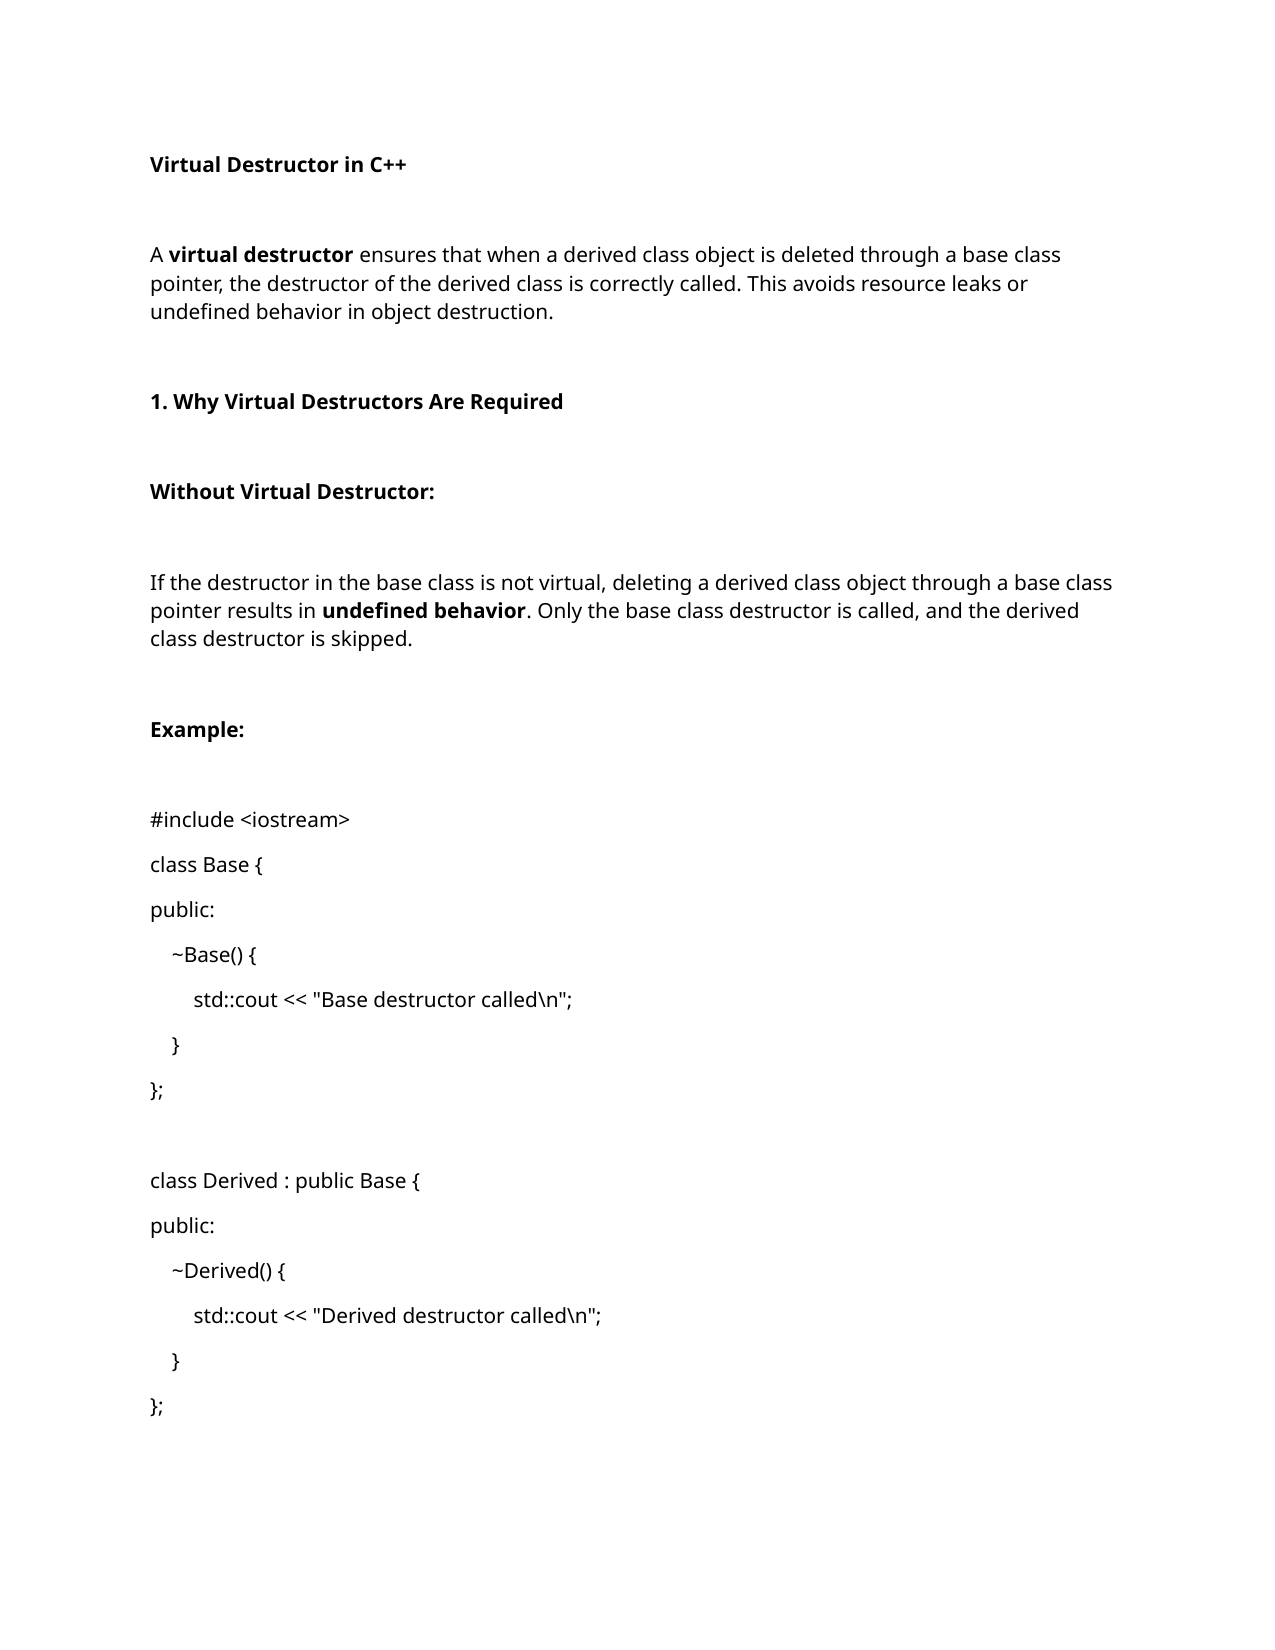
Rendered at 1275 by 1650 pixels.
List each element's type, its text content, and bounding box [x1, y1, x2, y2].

text Virtual Destructor in C++ [150, 150, 1125, 178]
text 1. Why Virtual Destructors Are Required [150, 387, 1125, 416]
text ~Base() { [150, 940, 1125, 969]
text std::cout << "Base destructor called\n"; [150, 985, 1125, 1014]
text public: [150, 1211, 1125, 1239]
text Example: [150, 715, 1125, 743]
text Without Virtual Destructor: [150, 477, 1125, 506]
text } [150, 1031, 1125, 1059]
text If the destructor in the base class is not virtual, deleting a derived class object through a base class pointer results in undefined behavior. Only the base class destructor is called, and the derived class destructor is skipped. [150, 568, 1125, 653]
text }; [150, 1391, 1125, 1420]
text ~Derived() { [150, 1256, 1125, 1284]
text A virtual destructor ensures that when a derived class object is deleted through a base class pointer, the destructor of the derived class is correctly called. This avoids resource leaks or undefined behavior in object destruction. [150, 240, 1125, 326]
text }; [150, 1076, 1125, 1104]
text std::cout << "Derived destructor called\n"; [150, 1301, 1125, 1329]
text } [150, 1346, 1125, 1375]
text class Base { [150, 850, 1125, 878]
text class Derived : public Base { [150, 1166, 1125, 1194]
text public: [150, 895, 1125, 924]
text #include <iostream> [150, 805, 1125, 833]
